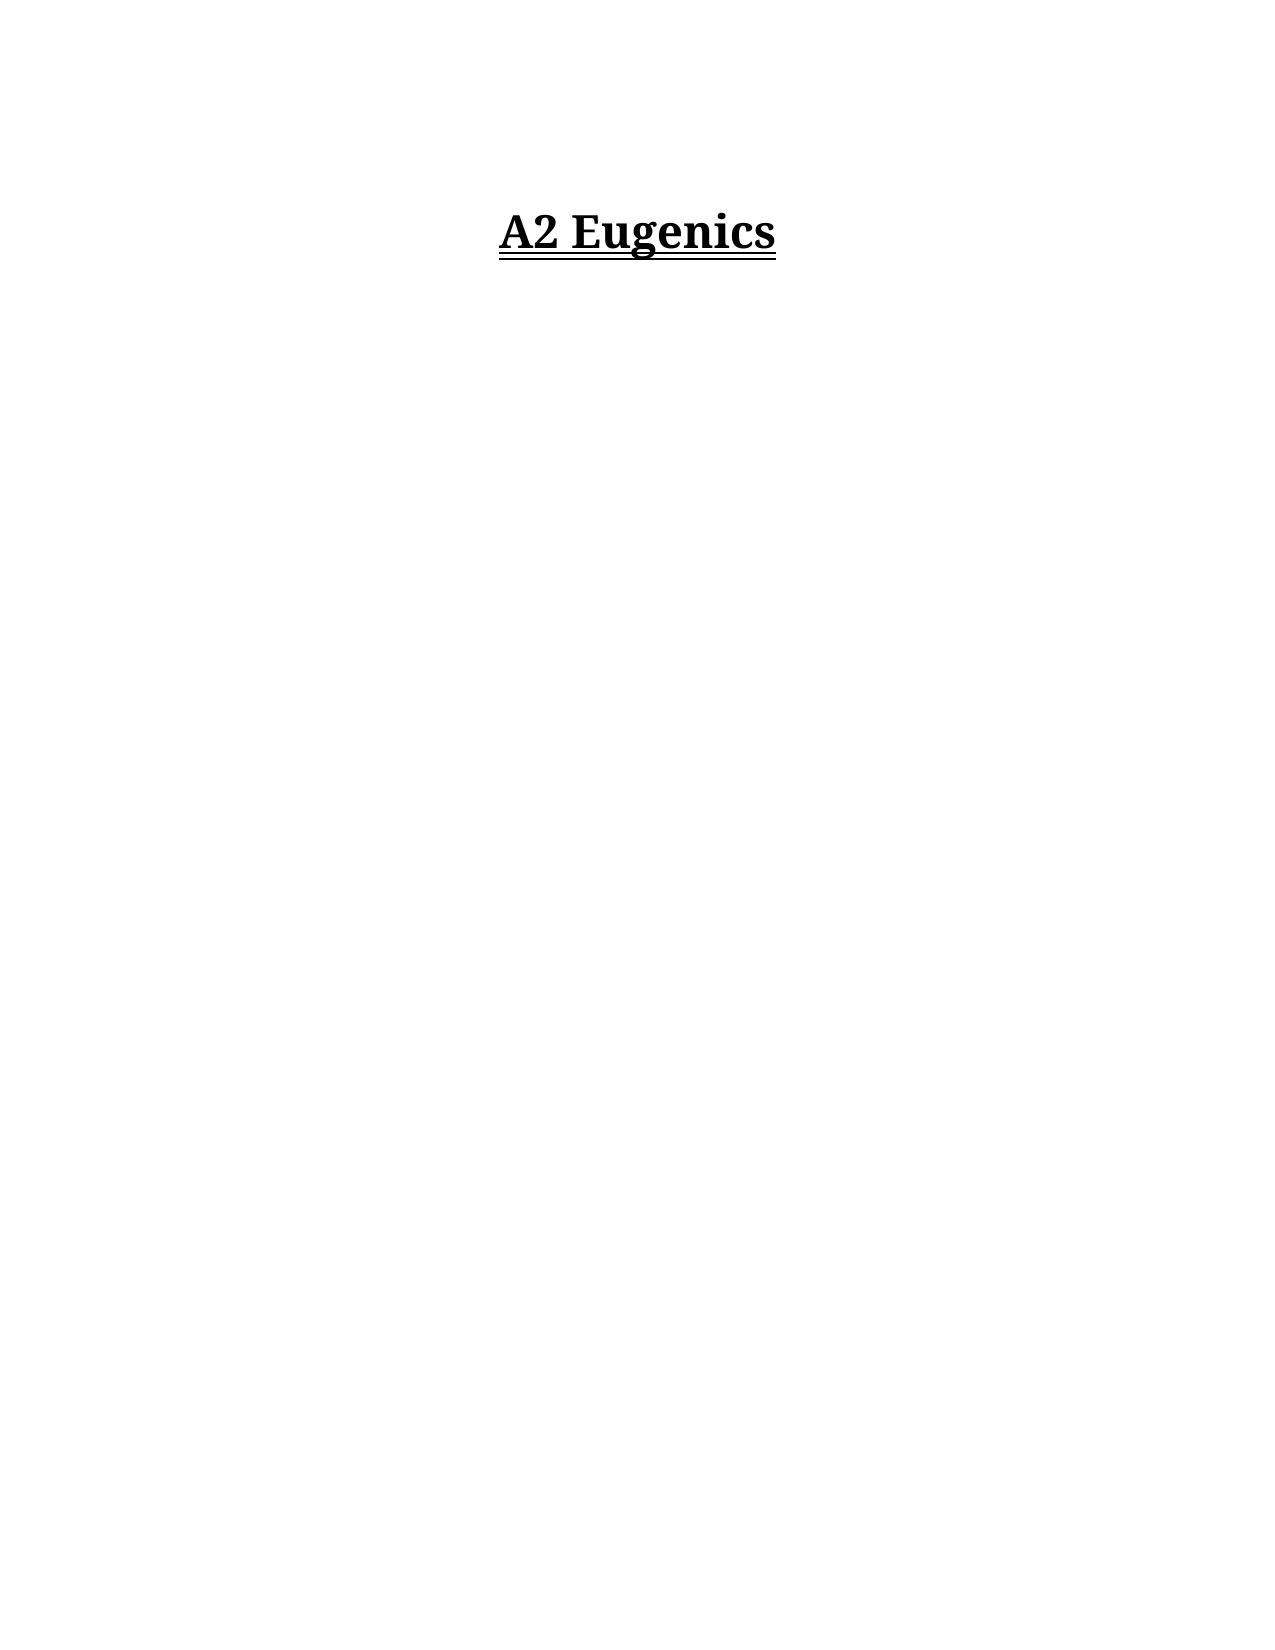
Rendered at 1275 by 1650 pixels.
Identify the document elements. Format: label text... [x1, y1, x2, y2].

subtitle A2 Eugenics [187, 200, 1087, 262]
